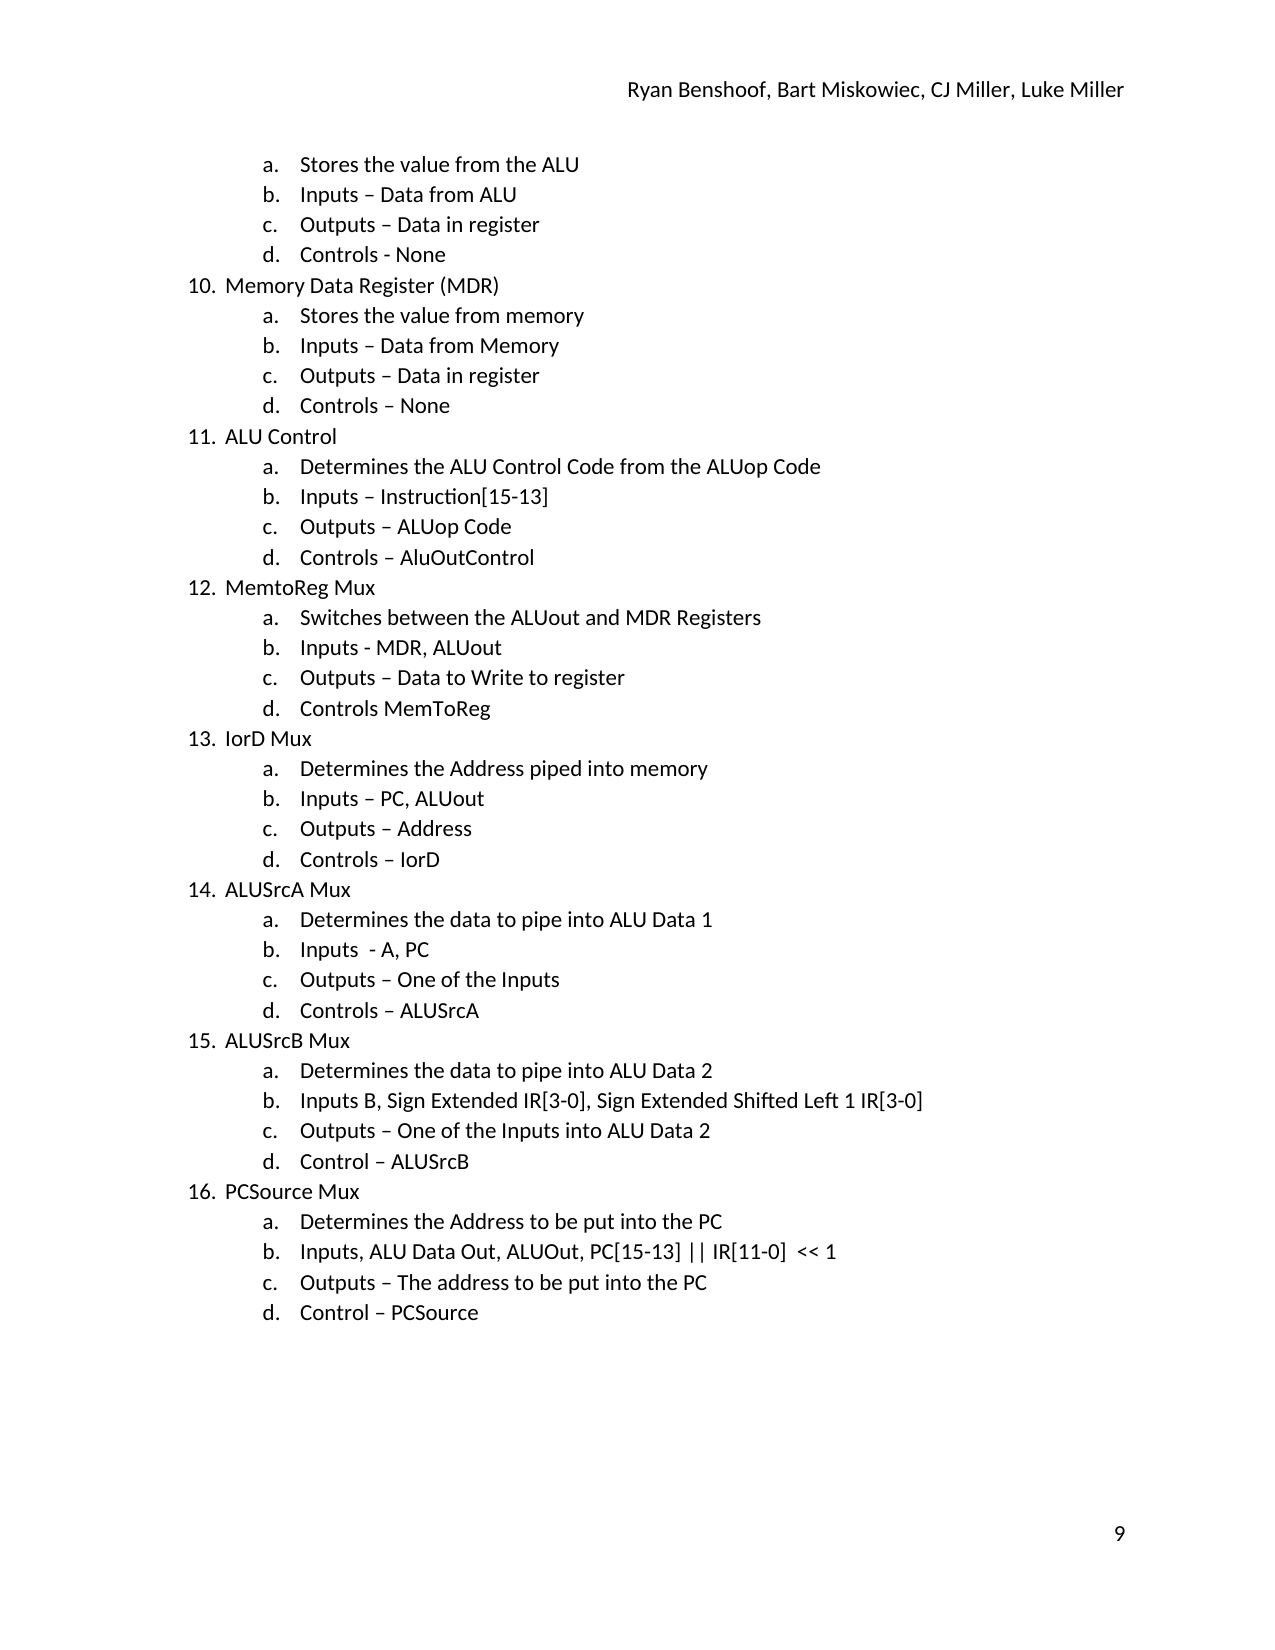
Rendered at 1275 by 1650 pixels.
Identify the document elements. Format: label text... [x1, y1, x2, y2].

list Inputs – PC, ALUout [262, 784, 1125, 812]
list Inputs – Data from Memory [262, 331, 1125, 359]
list Inputs – Instruction[15-13] [262, 482, 1125, 510]
list Outputs – ALUop Code [262, 512, 1125, 541]
list Controls – None [262, 392, 1125, 420]
list ALUSrcB Mux [187, 1026, 1125, 1054]
list Determines the ALU Control Code from the ALUop Code [262, 452, 1125, 480]
list Outputs – Data to Write to register [262, 663, 1125, 692]
list Stores the value from the ALU [262, 150, 1125, 178]
list Determines the data to pipe into ALU Data 2 [262, 1056, 1125, 1084]
list Control – ALUSrcB [262, 1147, 1125, 1175]
list Outputs – The address to be put into the PC [262, 1268, 1125, 1296]
list Inputs - A, PC [262, 935, 1125, 963]
list Determines the Address piped into memory [262, 754, 1125, 782]
list PCSource Mux [187, 1177, 1125, 1205]
list Determines the data to pipe into ALU Data 1 [262, 905, 1125, 933]
list Stores the value from memory [262, 301, 1125, 329]
list Controls – AluOutControl [262, 543, 1125, 571]
list Determines the Address to be put into the PC [262, 1207, 1125, 1235]
list Outputs – Data in register [262, 361, 1125, 389]
list MemtoReg Mux [187, 573, 1125, 601]
list Inputs – Data from ALU [262, 180, 1125, 208]
list Inputs - MDR, ALUout [262, 633, 1125, 661]
list Switches between the ALUout and MDR Registers [262, 603, 1125, 631]
list Controls – ALUSrcA [262, 996, 1125, 1024]
list Inputs B, Sign Extended IR[3-0], Sign Extended Shifted Left 1 IR[3-0] [262, 1086, 1125, 1114]
list Outputs – Data in register [262, 210, 1125, 238]
list Controls MemToReg [262, 694, 1125, 722]
list Memory Data Register (MDR) [187, 271, 1125, 299]
list Control – PCSource [262, 1298, 1125, 1326]
list Controls - None [262, 241, 1125, 269]
list Outputs – Address [262, 814, 1125, 843]
list Outputs – One of the Inputs into ALU Data 2 [262, 1117, 1125, 1145]
list ALU Control [187, 422, 1125, 450]
list IorD Mux [187, 724, 1125, 752]
list Inputs, ALU Data Out, ALUOut, PC[15-13] || IR[11-0] << 1 [262, 1237, 1125, 1266]
list Outputs – One of the Inputs [262, 966, 1125, 994]
list Controls – IorD [262, 845, 1125, 873]
list ALUSrcA Mux [187, 875, 1125, 903]
